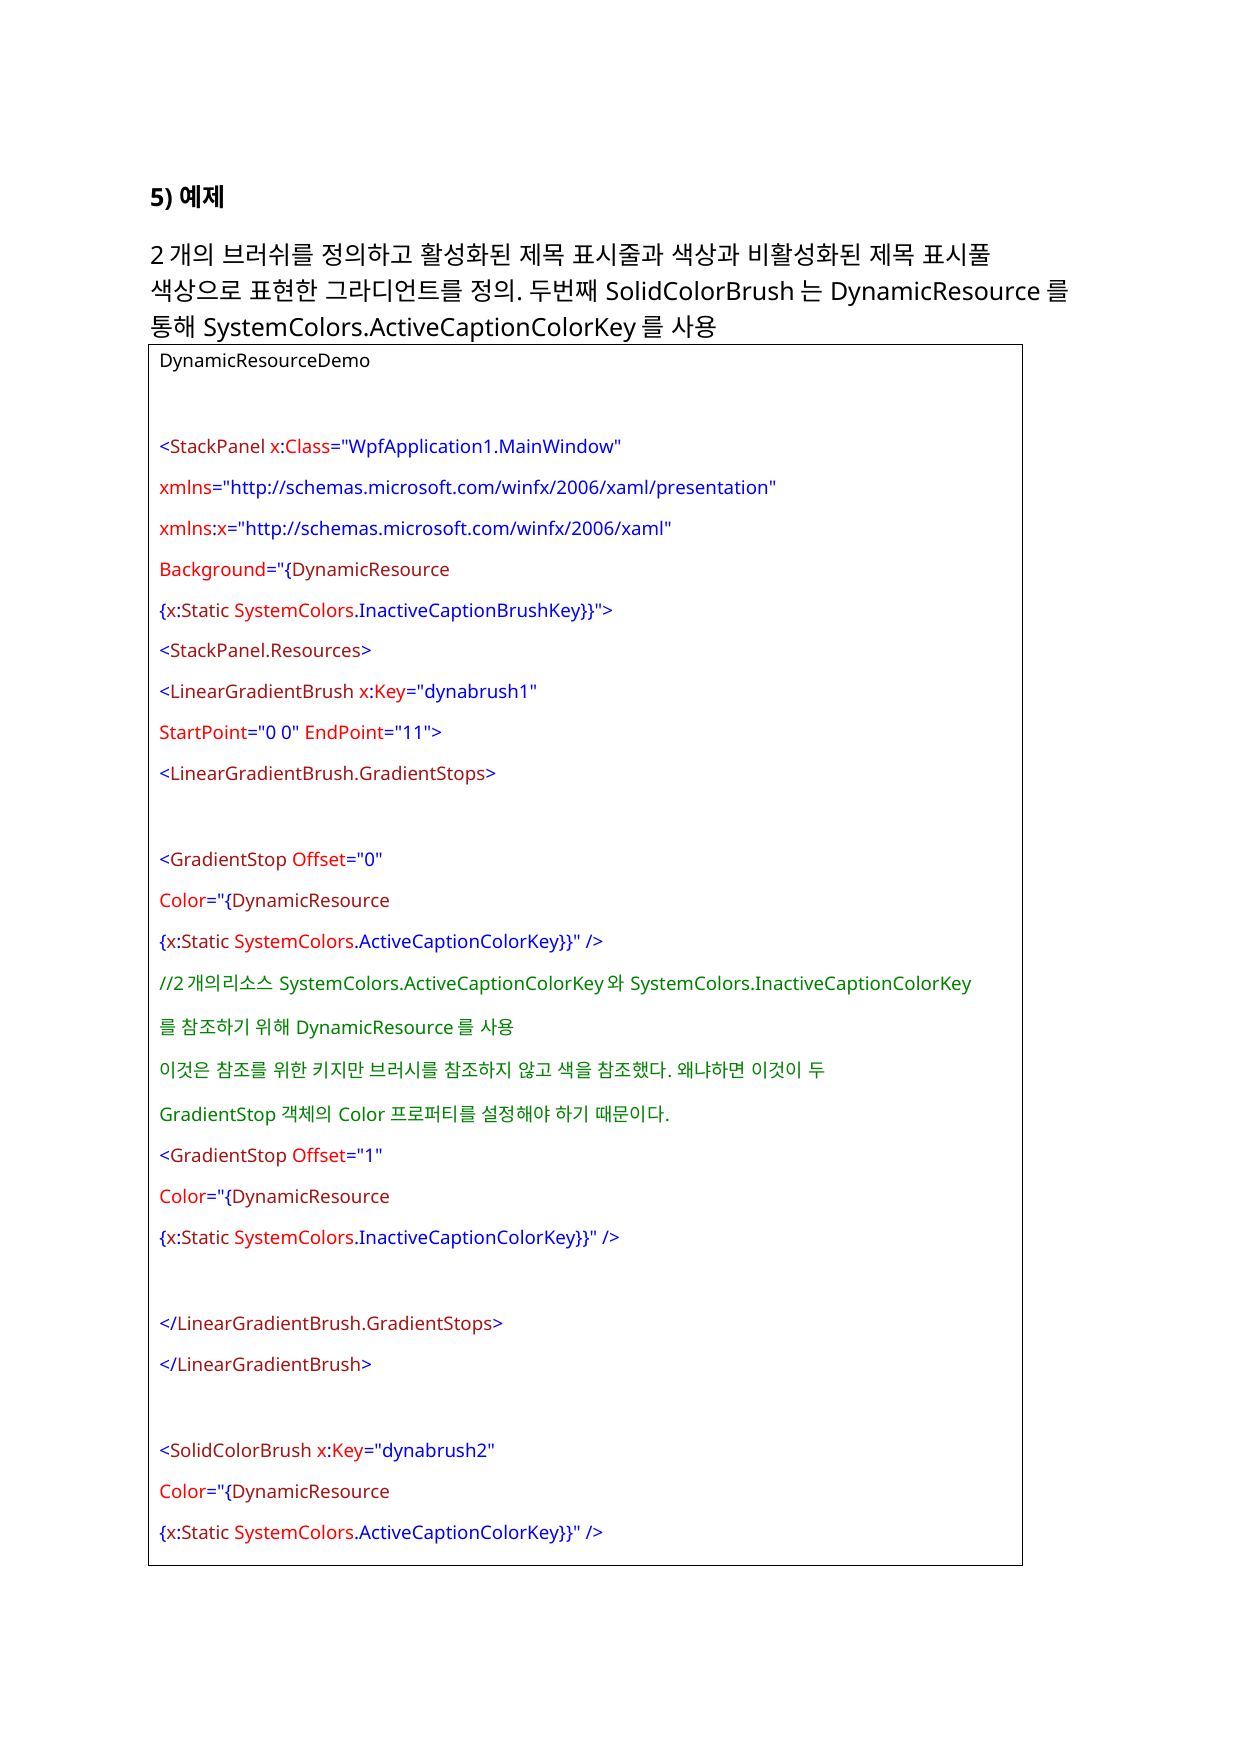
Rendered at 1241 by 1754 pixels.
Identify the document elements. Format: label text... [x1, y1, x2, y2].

text 2개의 브러쉬를 정의하고 활성화된 제목 표시줄과 색상과 비활성화된 제목 표시풀 색상으로 표현한 그라디언트를 정의. 두번째 SolidColorBrush는 DynamicResource를 통해 SystemColors.ActiveCaptionColorKey를 사용 [150, 235, 1090, 344]
text 5) 예제 [150, 177, 1090, 213]
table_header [149, 345, 1022, 1565]
